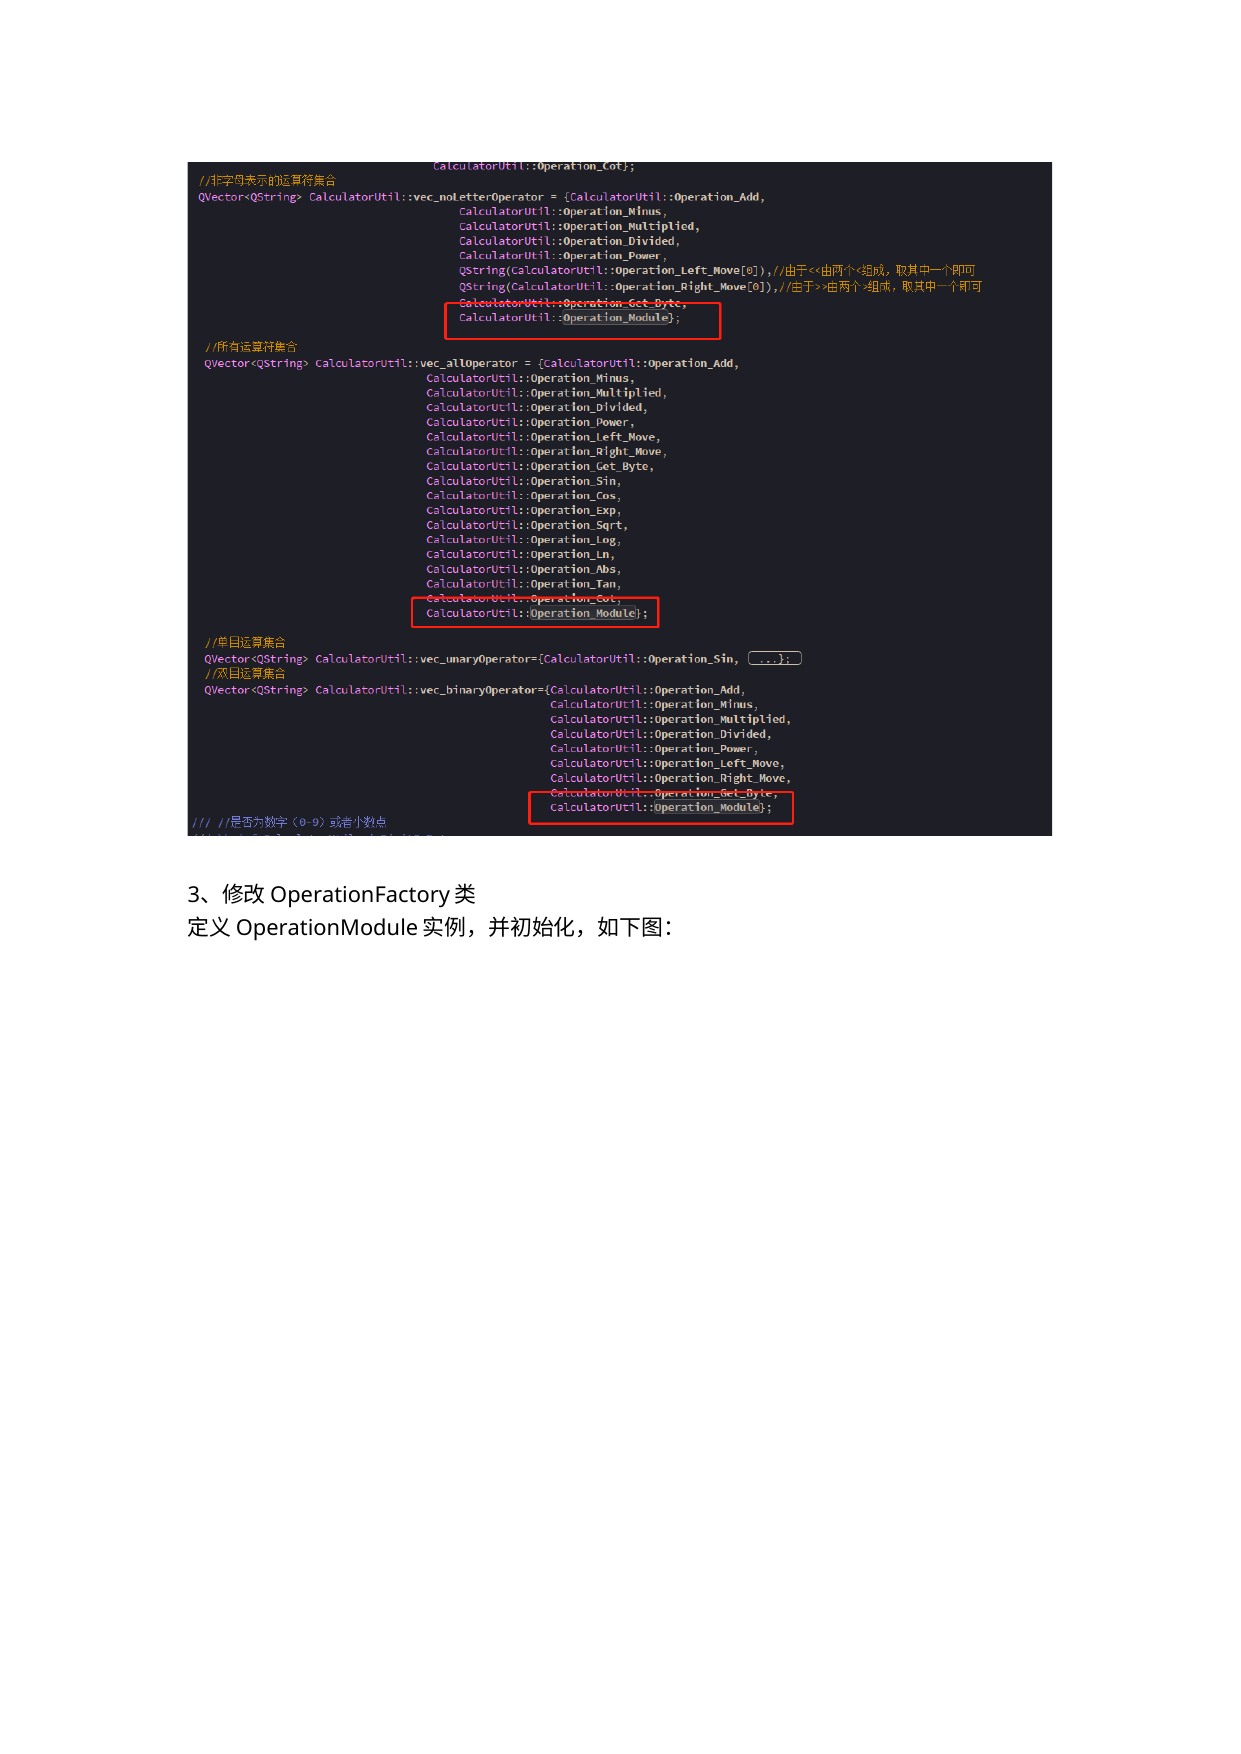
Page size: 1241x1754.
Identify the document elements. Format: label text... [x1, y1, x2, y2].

list 修改OperationFactory类 [187, 877, 1053, 909]
picture [187, 162, 1053, 836]
list 定义OperationModule实例，并初始化，如下图： [187, 909, 1053, 942]
